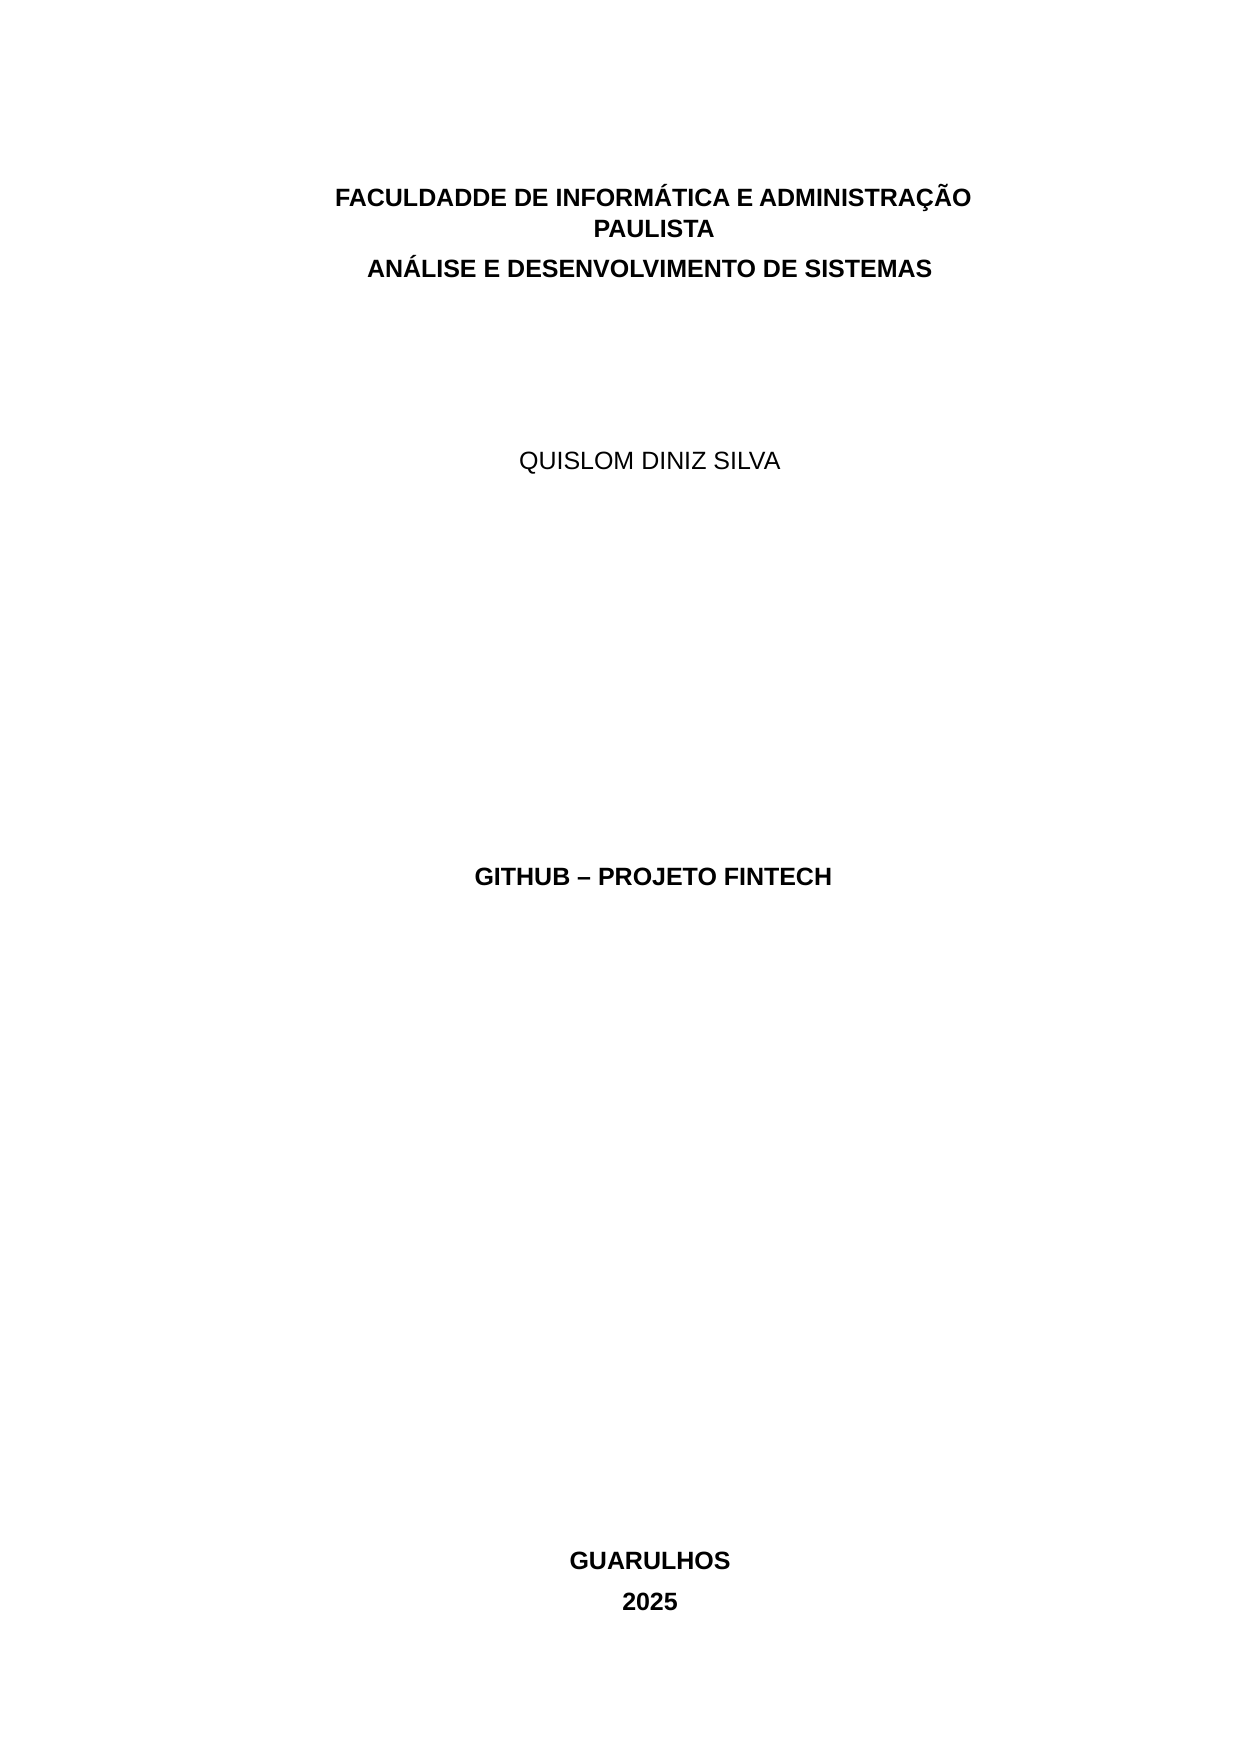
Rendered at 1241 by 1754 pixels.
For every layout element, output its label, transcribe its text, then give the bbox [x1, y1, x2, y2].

text GITHUB – PROJETO FINTECH [191, 862, 1116, 891]
text ANÁLISE E DESENVOLVIMENTO DE SISTEMAS [367, 254, 1116, 283]
text 2025 [334, 1587, 965, 1616]
text QUISLOM DINIZ SILVA [334, 446, 965, 475]
text GUARULHOS [334, 1546, 965, 1574]
text FACULDADDE DE INFORMÁTICA E ADMINISTRAÇÃO PAULISTA [334, 182, 972, 242]
